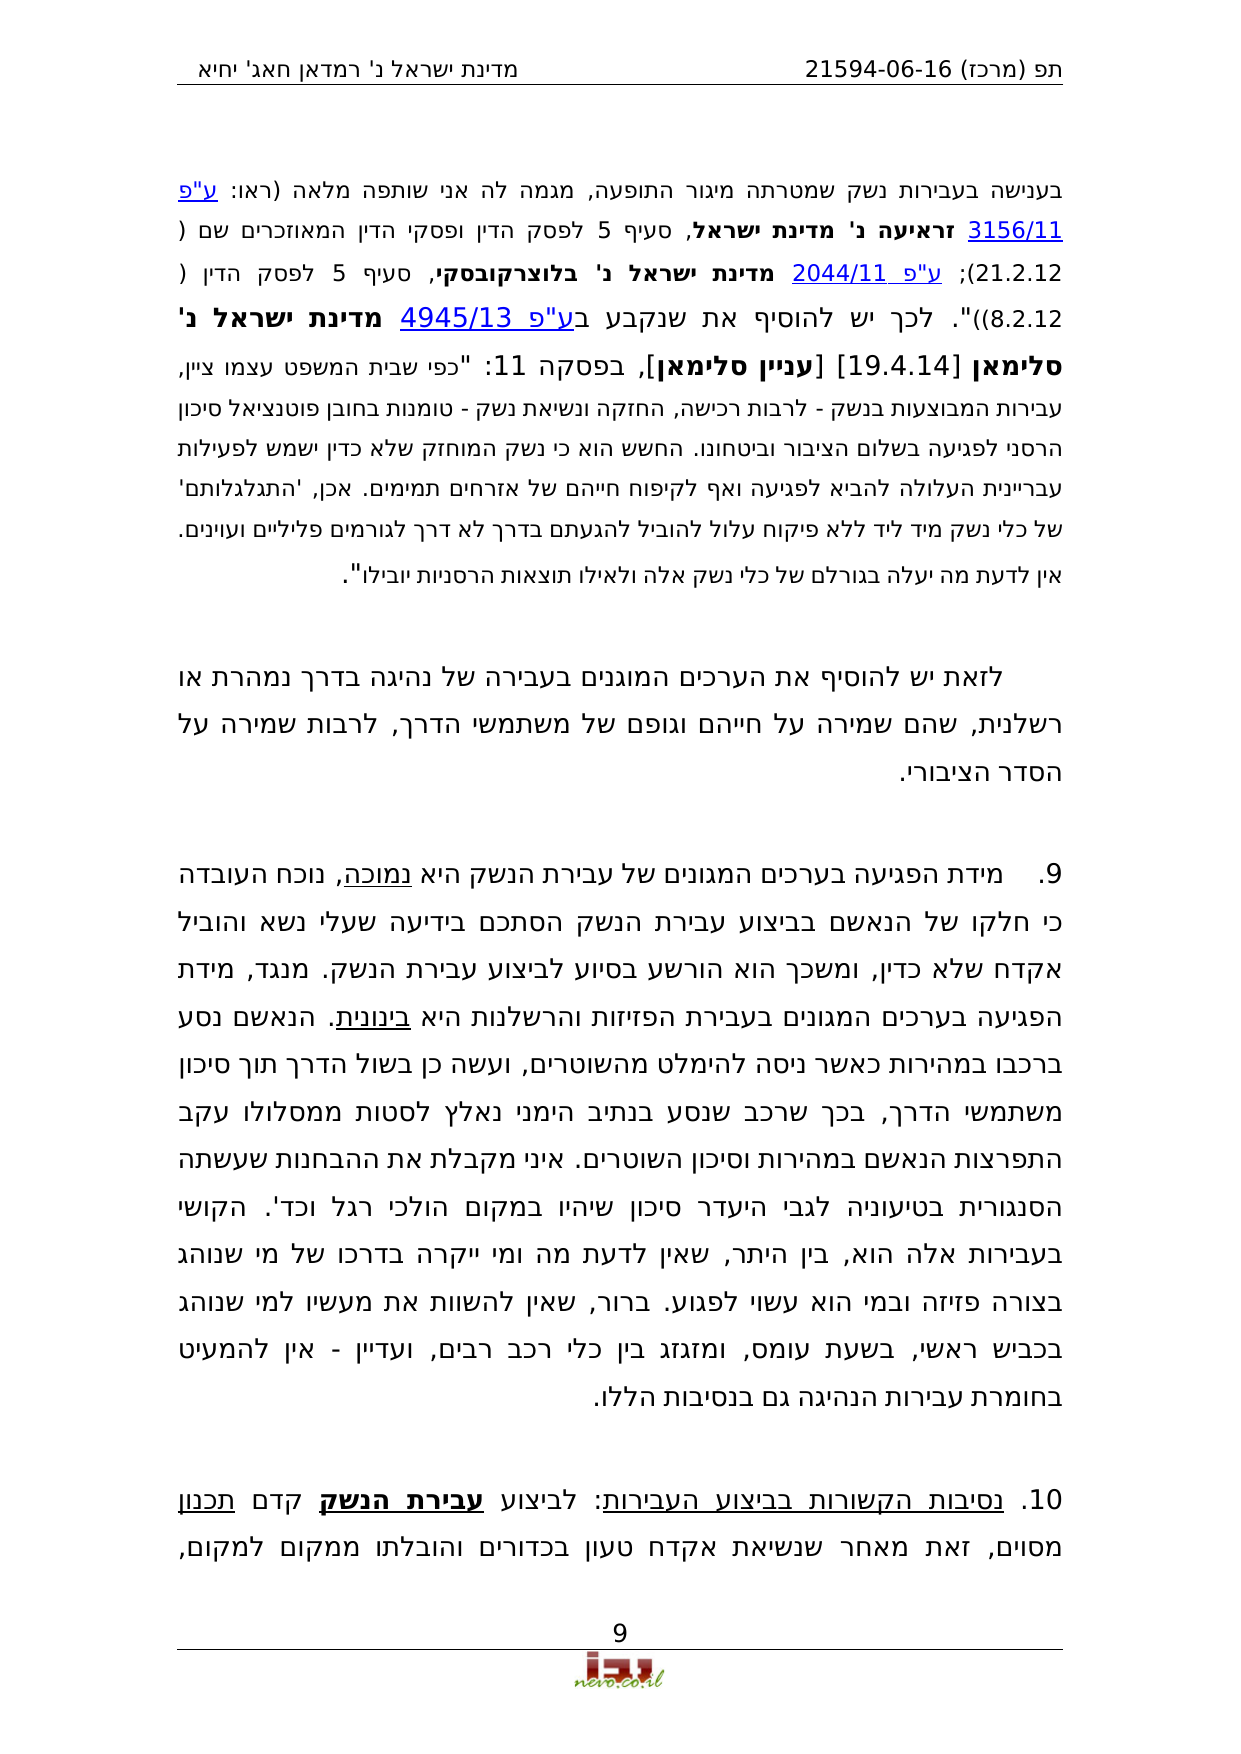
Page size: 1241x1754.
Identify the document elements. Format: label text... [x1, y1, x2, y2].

text לזאת יש להוסיף את הערכים המוגנים בעבירה של נהיגה בדרך נמהרת או רשלנית, שהם שמירה על חייהם וגופם של משתמשי הדרך, לרבות שמירה על הסדר הציבורי. [177, 661, 1063, 788]
picture [574, 1651, 666, 1689]
text 9. מידת הפגיעה בערכים המגונים של עבירת הנשק היא נמוכה, נוכח העובדה כי חלקו של הנאשם בביצוע עבירת הנשק הסתכם בידיעה שעלי נשא והוביל אקדח שלא כדין, ומשכך הוא הורשע בסיוע לביצוע עבירת הנשק. מנגד, מידת הפגיעה בערכים המגונים בעבירת הפזיזות והרשלנות היא בינונית. הנאשם נסע ברכבו במהירות כאשר ניסה להימלט מהשוטרים, ועשה כן בשול הדרך תוך סיכון משתמשי הדרך, בכך שרכב שנסע בנתיב הימני נאלץ לסטות ממסלולו עקב התפרצות הנאשם במהירות וסיכון השוטרים. איני מקבלת את ההבחנות שעשתה הסנגורית בטיעוניה לגבי היעדר סיכון שיהיו במקום הולכי רגל וכד'. הקושי בעבירות אלה הוא, בין היתר, שאין לדעת מה ומי ייקרה בדרכו של מי שנוהג בצורה פזיזה ובמי הוא עשוי לפגוע. ברור, שאין להשוות את מעשיו למי שנוהג בכביש ראשי, בשעת עומס, ומזגזג בין כלי רכב רבים, ועדיין - אין להמעיט בחומרת עבירות הנהיגה גם בנסיבות הללו. [177, 859, 1063, 1413]
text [177, 177, 1063, 590]
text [177, 1484, 1063, 1563]
